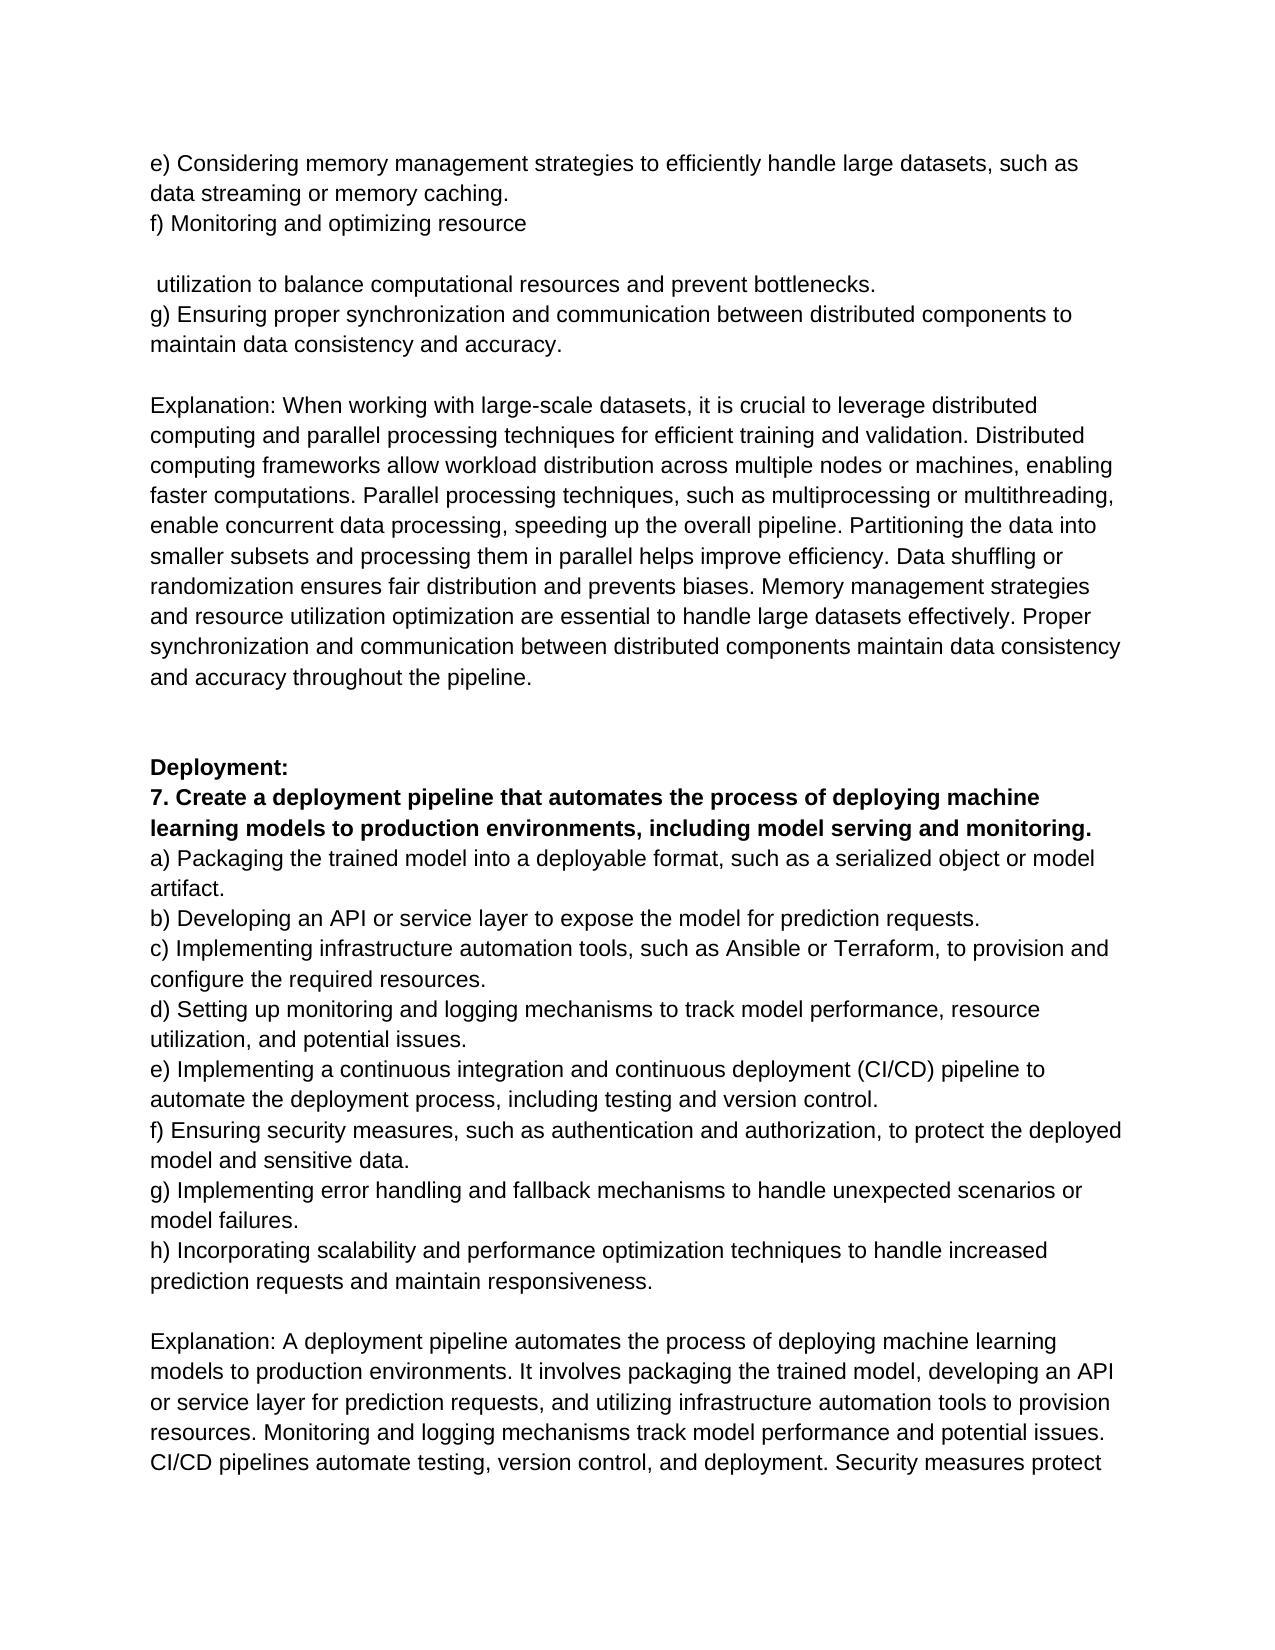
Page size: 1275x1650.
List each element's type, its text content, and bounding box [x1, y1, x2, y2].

text g) Ensuring proper synchronization and communication between distributed components to maintain data consistency and accuracy. [150, 301, 1125, 358]
text Explanation: When working with large-scale datasets, it is crucial to leverage distributed computing and parallel processing techniques for efficient training and validation. Distributed computing frameworks allow workload distribution across multiple nodes or machines, enabling faster computations. Parallel processing techniques, such as multiprocessing or multithreading, enable concurrent data processing, speeding up the overall pipeline. Partitioning the data into smaller subsets and processing them in parallel helps improve efficiency. Data shuffling or randomization ensures fair distribution and prevents biases. Memory management strategies and resource utilization optimization are essential to handle large datasets effectively. Proper synchronization and communication between distributed components maintain data consistency and accuracy throughout the pipeline. [150, 392, 1125, 690]
text h) Incorporating scalability and performance optimization techniques to handle increased prediction requests and maintain responsiveness. [150, 1237, 1125, 1294]
text e) Implementing a continuous integration and continuous deployment (CI/CD) pipeline to automate the deployment process, including testing and version control. [150, 1056, 1125, 1113]
text f) Monitoring and optimizing resource [150, 210, 1125, 237]
text c) Implementing infrastructure automation tools, such as Ansible or Terraform, to provision and configure the required resources. [150, 935, 1125, 992]
text b) Developing an API or service layer to expose the model for prediction requests. [150, 905, 1125, 932]
text d) Setting up monitoring and logging mechanisms to track model performance, resource utilization, and potential issues. [150, 996, 1125, 1052]
text utilization to balance computational resources and prevent bottlenecks. [150, 271, 1125, 297]
text g) Implementing error handling and fallback mechanisms to handle unexpected scenarios or model failures. [150, 1177, 1125, 1234]
text e) Considering memory management strategies to efficiently handle large datasets, such as data streaming or memory caching. [150, 150, 1125, 207]
text a) Packaging the trained model into a deployable format, such as a serialized object or model artifact. [150, 845, 1125, 901]
text Deployment: [150, 754, 1125, 781]
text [150, 1328, 1125, 1475]
text 7. Create a deployment pipeline that automates the process of deploying machine learning models to production environments, including model serving and monitoring. [150, 784, 1125, 841]
text f) Ensuring security measures, such as authentication and authorization, to protect the deployed model and sensitive data. [150, 1117, 1125, 1173]
